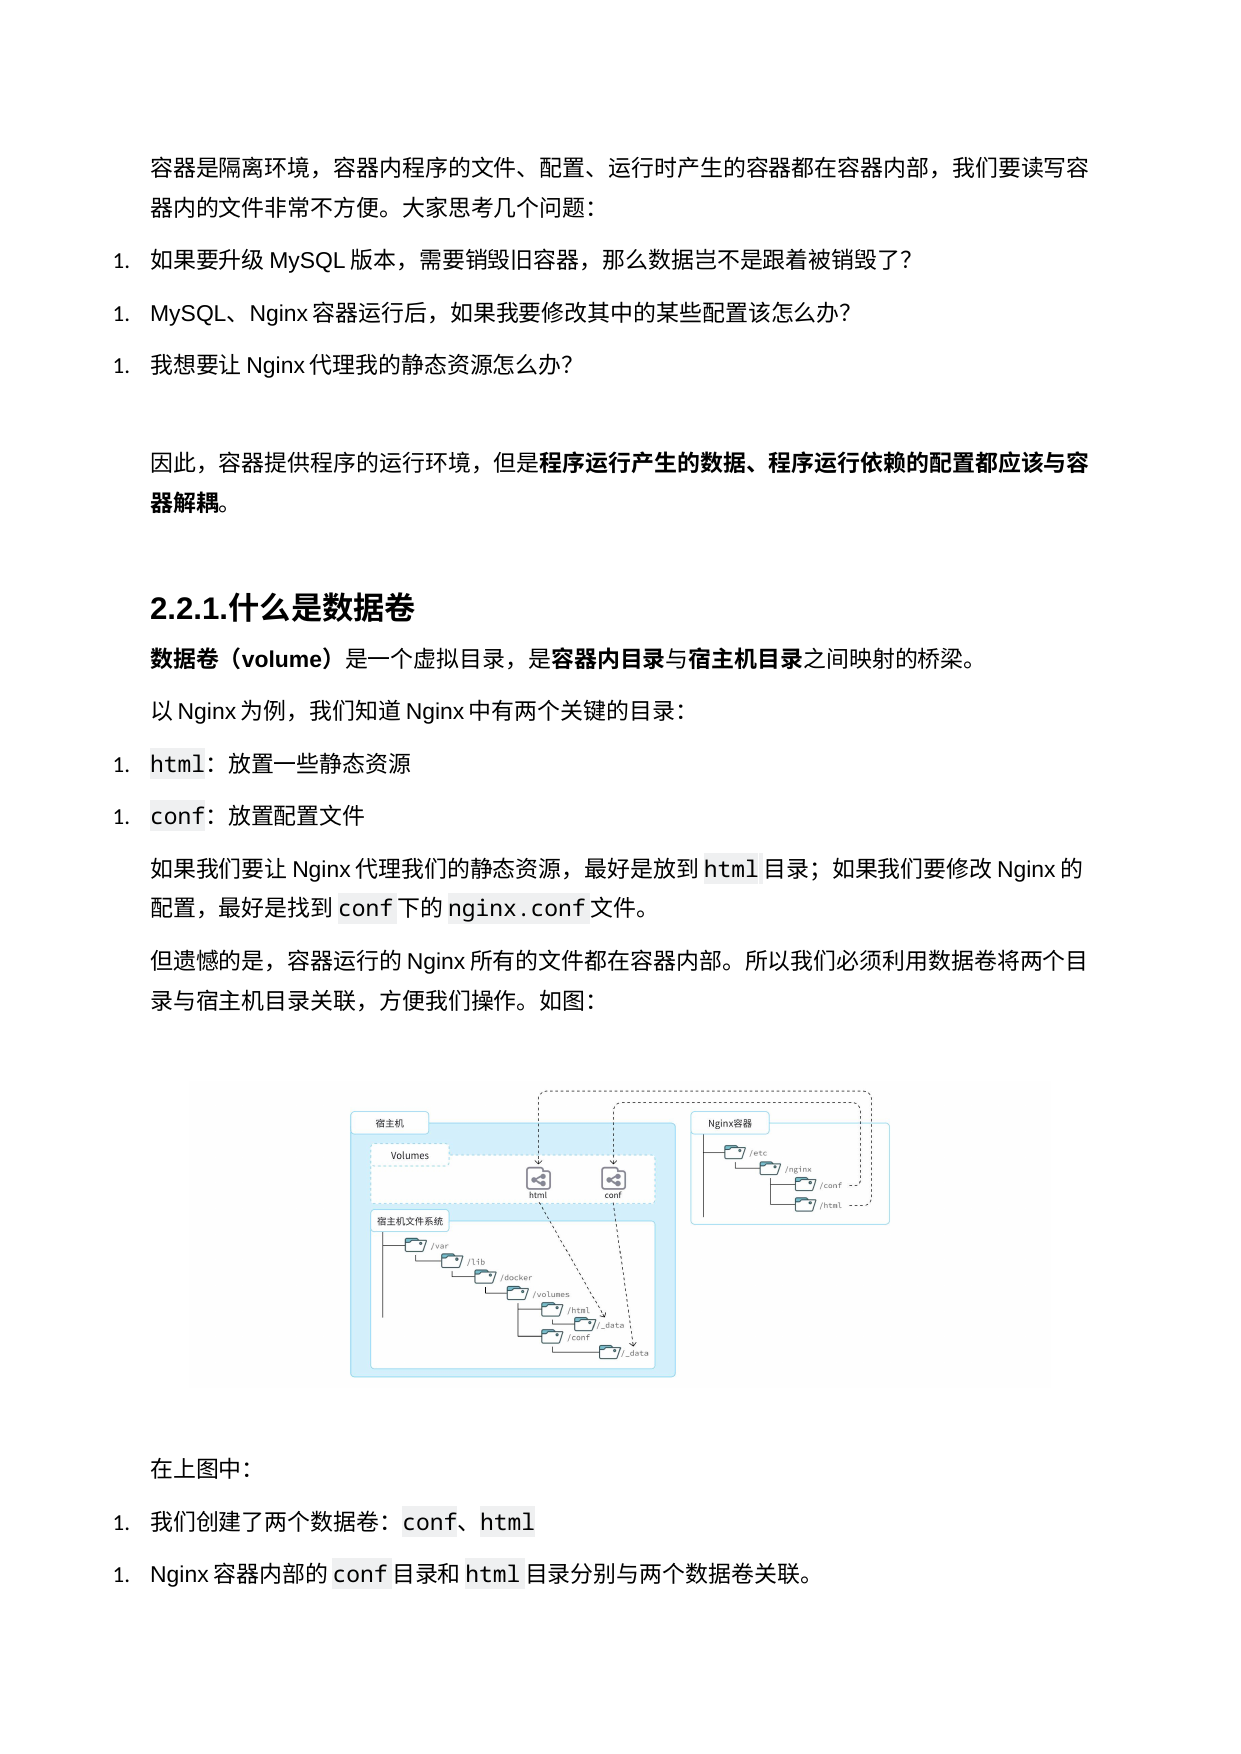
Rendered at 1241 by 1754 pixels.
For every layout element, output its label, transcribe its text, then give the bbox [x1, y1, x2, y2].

list MySQL、Nginx容器运行后，如果我要修改其中的某些配置该怎么办？ [112, 294, 1090, 328]
list conf：放置配置文件 [112, 798, 1090, 831]
text 容器是隔离环境，容器内程序的文件、配置、运行时产生的容器都在容器内部，我们要读写容器内的文件非常不方便。大家思考几个问题： [150, 150, 1090, 223]
text 但遗憾的是，容器运行的Nginx所有的文件都在容器内部。所以我们必须利用数据卷将两个目录与宿主机目录关联，方便我们操作。如图： [150, 943, 1090, 1016]
text 以Nginx为例，我们知道Nginx中有两个关键的目录： [150, 693, 1090, 726]
picture [188, 1081, 1052, 1388]
text 如果我们要让Nginx代理我们的静态资源，最好是放到html目录；如果我们要修改Nginx的配置，最好是找到conf下的nginx.conf文件。 [150, 850, 1090, 924]
text 在上图中： [150, 1451, 1090, 1484]
list html：放置一些静态资源 [112, 745, 1090, 779]
list 如果要升级MySQL版本，需要销毁旧容器，那么数据岂不是跟着被销毁了？ [112, 242, 1090, 275]
list 我们创建了两个数据卷：conf、html [112, 1503, 1090, 1537]
text 因此，容器提供程序的运行环境，但是程序运行产生的数据、程序运行依赖的配置都应该与容器解耦。 [150, 445, 1090, 518]
list 我想要让Nginx代理我的静态资源怎么办？ [112, 347, 1090, 380]
list Nginx容器内部的conf目录和html目录分别与两个数据卷关联。 [112, 1556, 1090, 1589]
text 数据卷（volume）是一个虚拟目录，是容器内目录与宿主机目录之间映射的桥梁。 [150, 641, 1090, 674]
